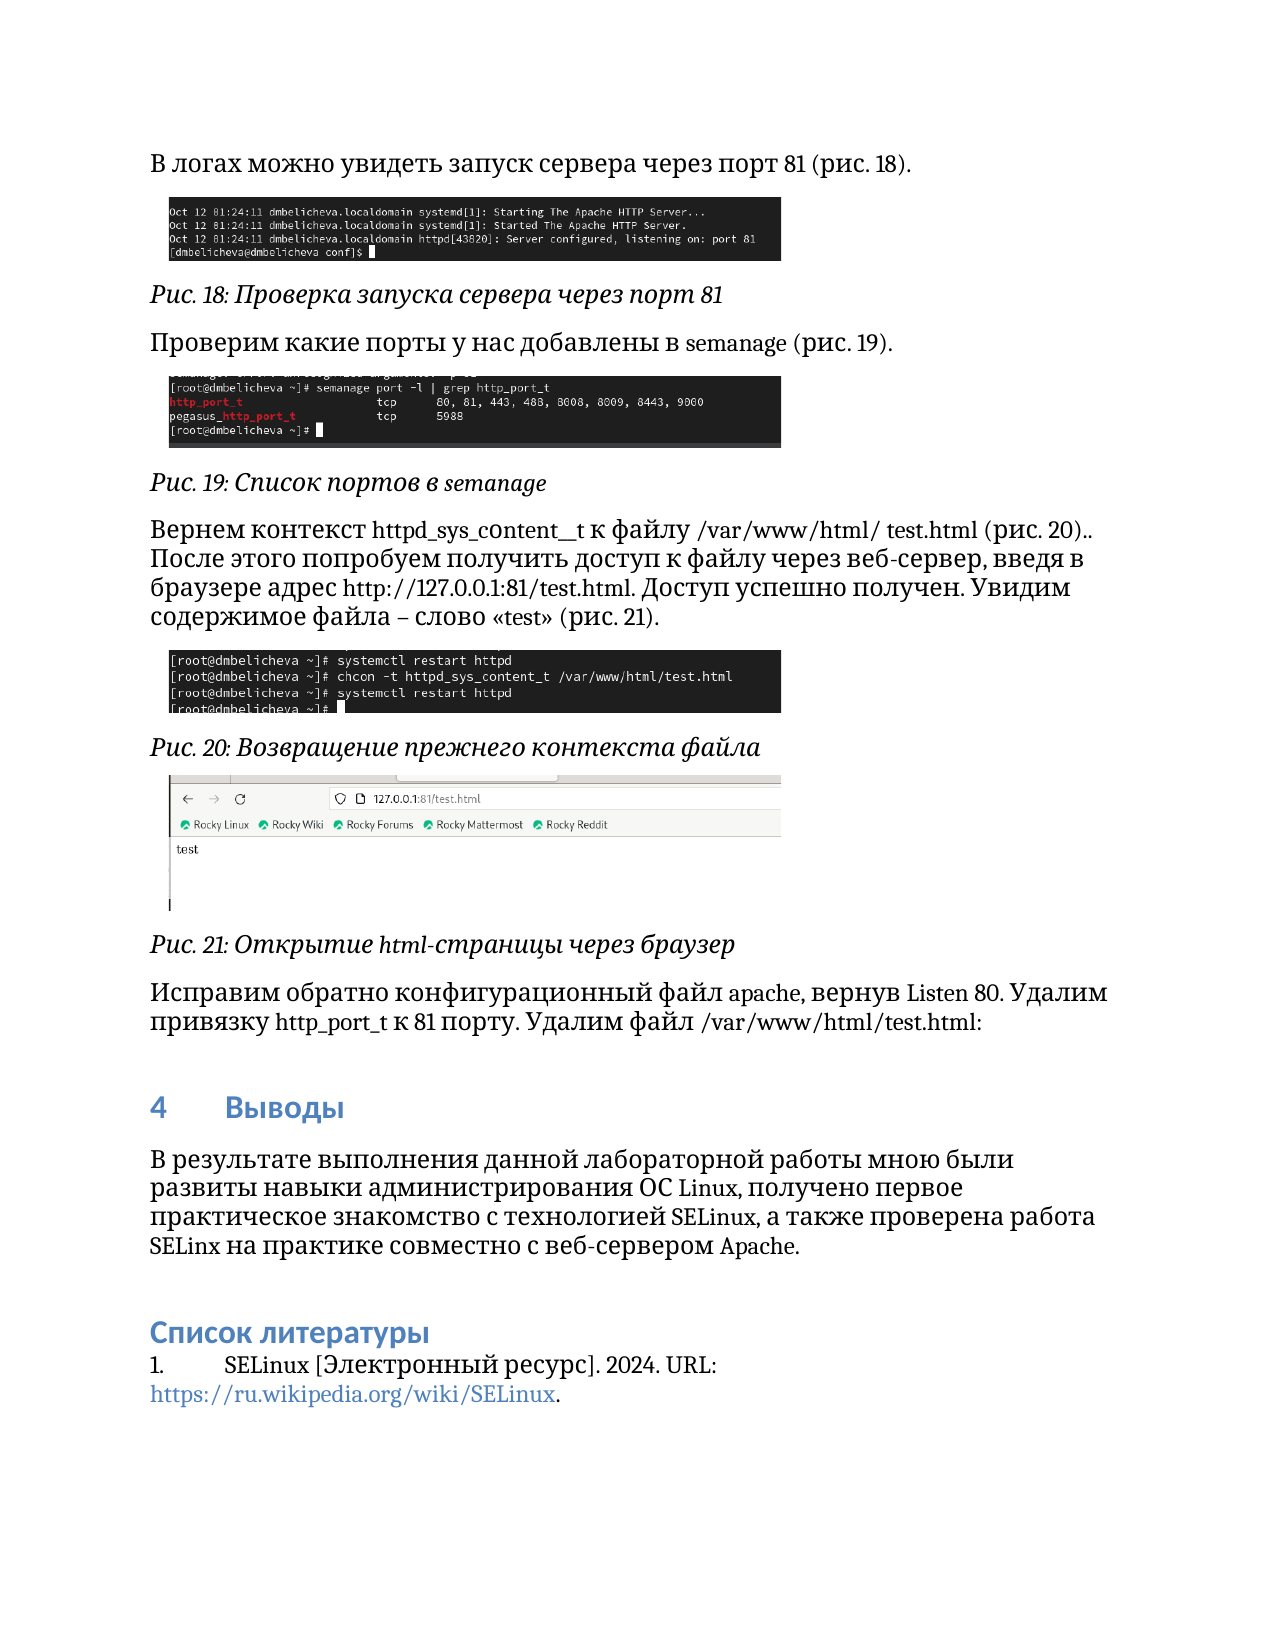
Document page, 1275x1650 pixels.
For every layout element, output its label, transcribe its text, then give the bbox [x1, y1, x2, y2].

picture [168, 376, 782, 448]
picture [168, 197, 782, 261]
text В логах можно увидеть запуск сервера через порт 81 (рис. 18). [150, 150, 1125, 179]
text 1. SELinux [Электронный ресурс]. 2024. URL: https://ru.wikipedia.org/wiki/SELinux. [150, 1351, 1125, 1409]
subtitle 4 Выводы [150, 1086, 1125, 1127]
subtitle Список литературы [150, 1311, 1125, 1351]
text Рис. 19: Список портов в semanage [150, 469, 1125, 498]
picture [168, 775, 782, 911]
picture [168, 650, 782, 713]
text Рис. 20: Возвращение прежнего контекста файла [150, 734, 1125, 762]
text Вернем контекст httpd_sys_cоntent__t к файлу /var/www/html/ test.html (рис. 20).. После этого попробуем получить доступ к файлу через веб-сервер, введя в браузере адрес http://127.0.0.1:81/test.html. Доступ успешно получен. Увидим содержимое файла – слово «test» (рис. 21). [150, 516, 1125, 631]
text Проверим какие порты у нас добавлены в semanage (рис. 19). [150, 329, 1125, 358]
text Рис. 18: Проверка запуска сервера через порт 81 [150, 281, 1125, 310]
text Исправим обратно конфигурационный файл apache, вернув Listen 80. Удалим привязку http_port_t к 81 порту. Удалим файл /var/www/html/test.html: [150, 979, 1125, 1036]
text В результате выполнения данной лабораторной работы мною были развиты навыки администрирования ОС Linux, получено первое практическое знакомство с технологией SELinux, а также проверена работа SELinx на практике совместно с веб-сервером Apache. [150, 1146, 1125, 1261]
text Рис. 21: Открытие html-страницы через браузер [150, 931, 1125, 960]
